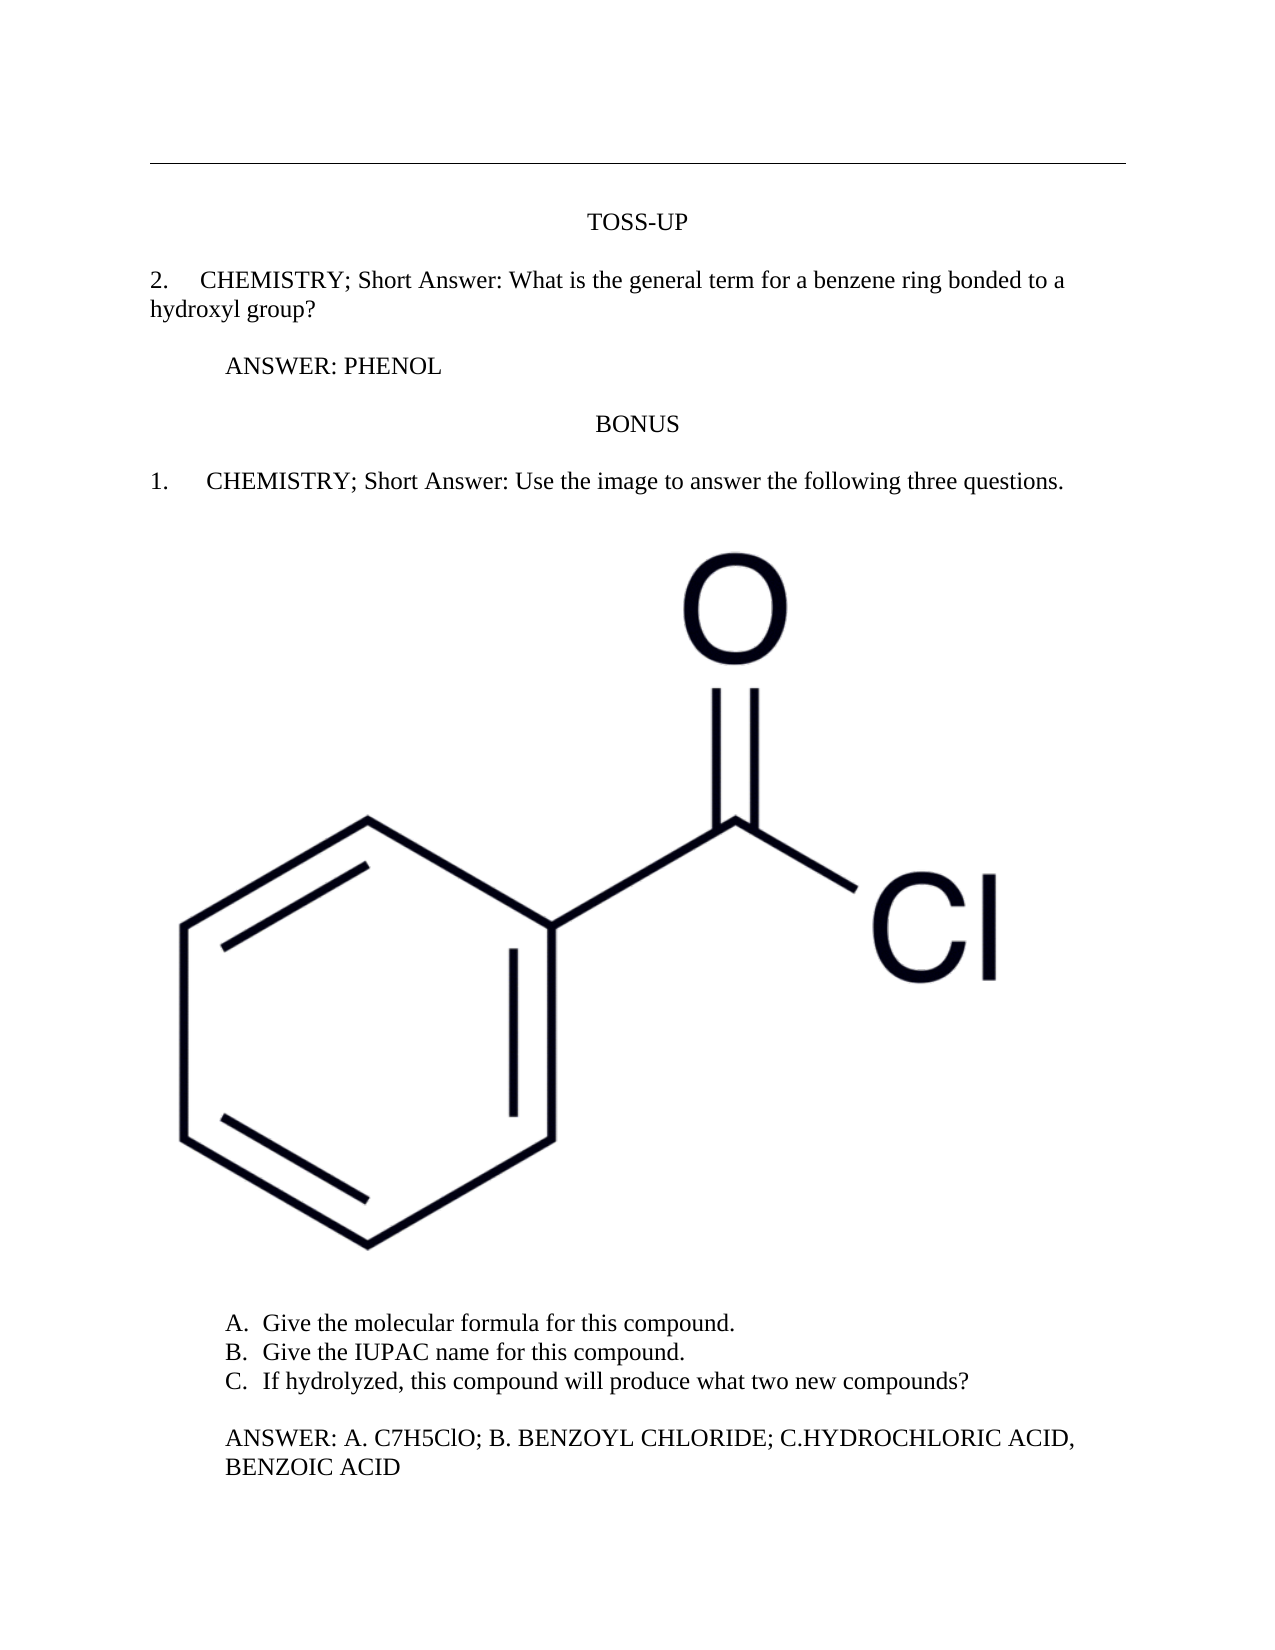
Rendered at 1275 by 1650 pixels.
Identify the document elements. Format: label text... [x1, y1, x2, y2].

list Give the molecular formula for this compound. [225, 1308, 1125, 1337]
list Give the IUPAC name for this compound. [225, 1337, 1125, 1366]
list If hydrolyzed, this compound will produce what two new compounds? [225, 1366, 1125, 1395]
text BONUS [150, 409, 1125, 437]
list CHEMISTRY; Short Answer: Use the image to answer the following three questions. [150, 466, 1125, 495]
text ANSWER: PHENOL [150, 351, 1125, 380]
text 2. CHEMISTRY; Short Answer: What is the general term for a benzene ring bonded to a hydroxyl group? [150, 265, 1125, 322]
text TOSS-UP [150, 207, 1125, 236]
text ANSWER: A. C7H5ClO; B. BENZOYL CHLORIDE; C.HYDROCHLORIC ACID, BENZOIC ACID [225, 1423, 1125, 1481]
picture [150, 523, 1035, 1280]
